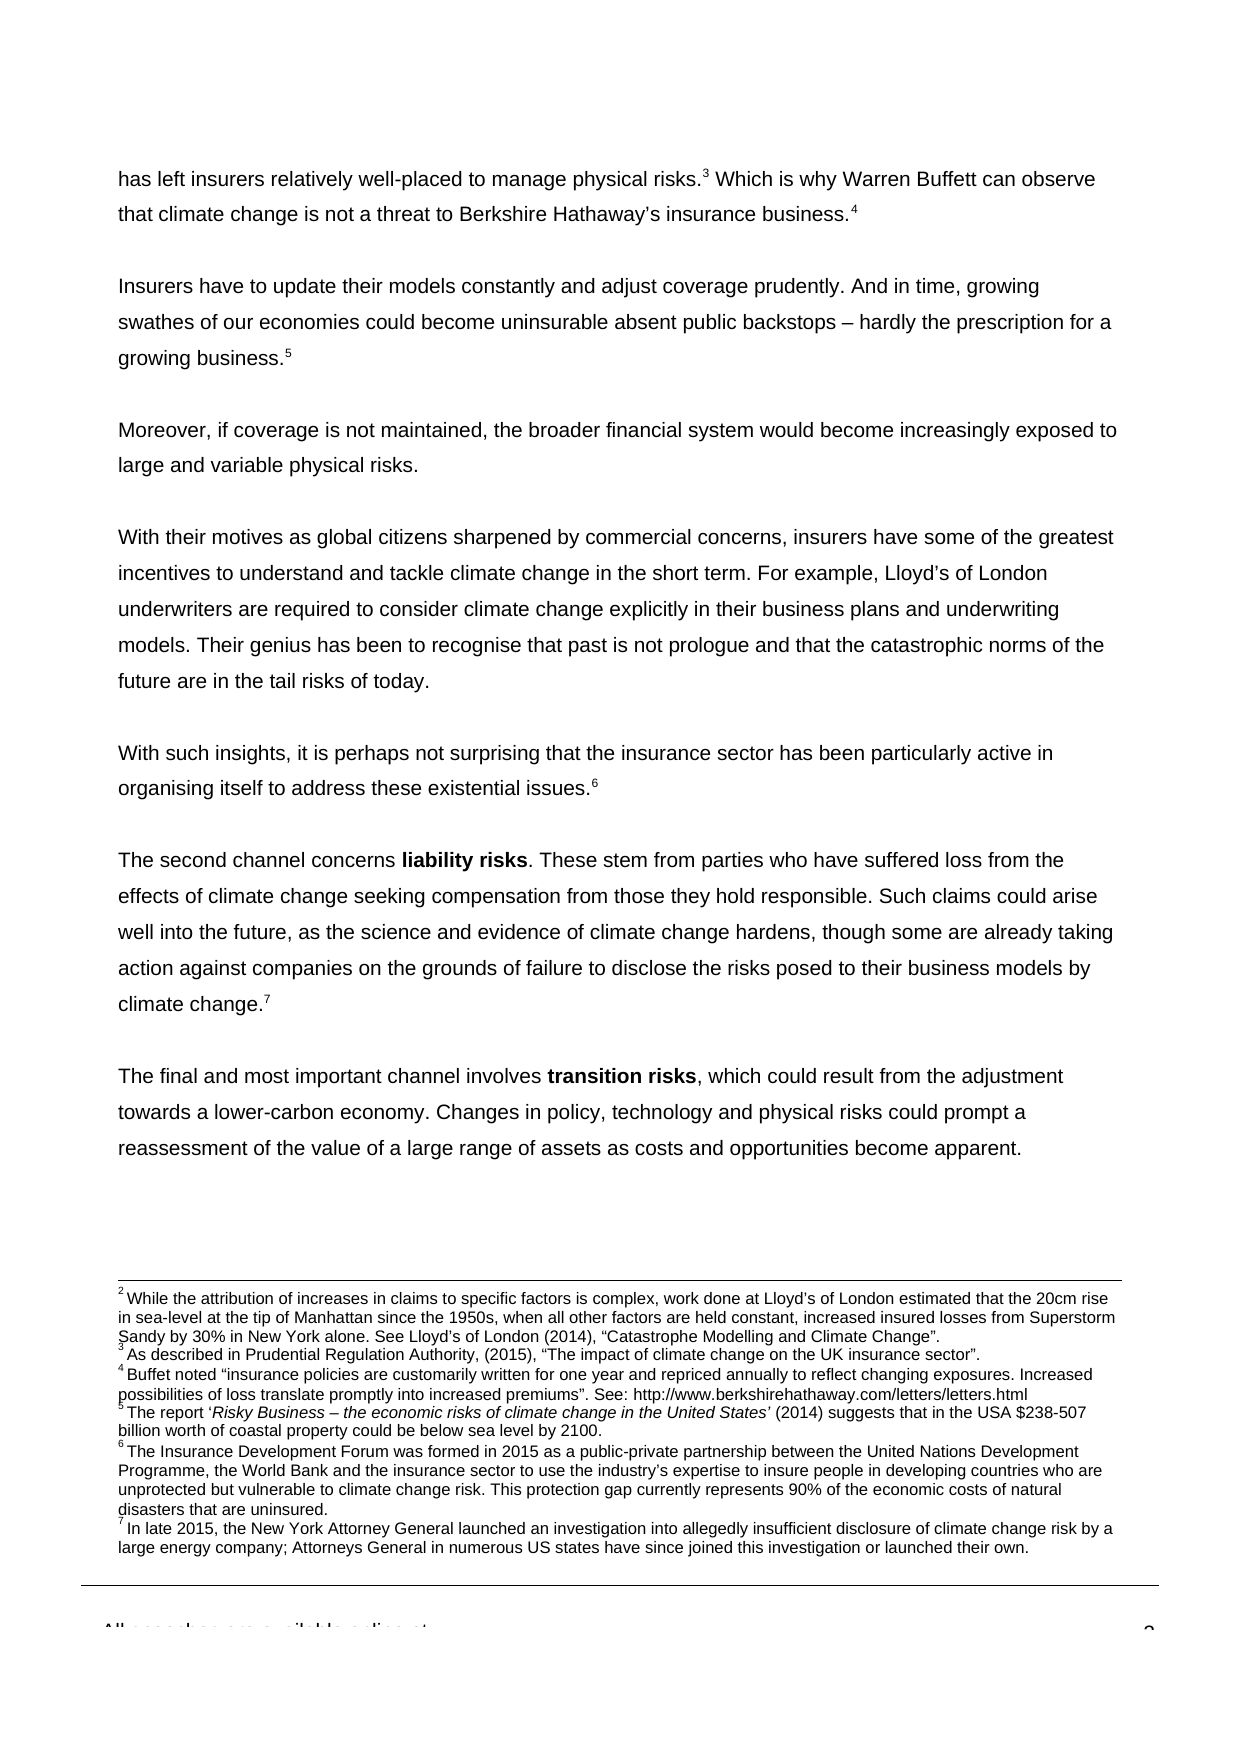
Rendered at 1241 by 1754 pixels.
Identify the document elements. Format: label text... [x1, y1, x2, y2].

text has left insurers relatively well-placed to manage physical risks.3 Which is why Warren Buffett can observe that climate change is not a threat to Berkshire Hathaway’s insurance business.4 [118, 167, 1099, 226]
text Moreover, if coverage is not maintained, the broader financial system would become increasingly exposed to large and variable physical risks. [118, 417, 1120, 477]
text 3 As described in Prudential Regulation Authority, (2015), “The impact of climate change on the UK insurance sector”. [118, 1346, 1240, 1364]
text 5 The report ‘Risky Business – the economic risks of climate change in the United States’ (2014) suggests that in the USA $238-507 [118, 1404, 1240, 1423]
text 2 While the attribution of increases in claims to specific factors is complex, work done at Lloyd’s of London estimated that the 20cm rise in sea-level at the tip of Manhattan since the 1950s, when all other factors are held constant, increased insured losses from Superstorm Sandy by 30% in New York alone. See Lloyd’s of London (2014), “Catastrophe Modelling and Climate Change”. [118, 1279, 1117, 1346]
text With their motives as global citizens sharpened by commercial concerns, insurers have some of the greatest incentives to understand and tackle climate change in the short term. For example, Lloyd’s of London underwriters are required to consider climate change explicitly in their business plans and underwriting models. Their genius has been to recognise that past is not prologue and that the catastrophic norms of the future are in the tail risks of today. [118, 525, 1122, 692]
text 4 Buffet noted “insurance policies are customarily written for one year and repriced annually to reflect changing exposures. Increased possibilities of loss translate promptly into increased premiums”. See: http://www.berkshirehathaway.com/letters/letters.html [118, 1366, 1122, 1404]
text Insurers have to update their models constantly and adjust coverage prudently. And in time, growing swathes of our economies could become uninsurable absent public backstops – hardly the prescription for a growing business.5 [118, 274, 1114, 369]
text The final and most important channel involves transition risks, which could result from the adjustment towards a lower-carbon economy. Changes in policy, technology and physical risks could prompt a reassessment of the value of a large range of assets as costs and opportunities become apparent. [118, 1064, 1066, 1159]
text unprotected but vulnerable to climate change risk. This protection gap currently represents 90% of the economic costs of natural disasters that are uninsured. [118, 1480, 1064, 1518]
text billion worth of coastal property could be below sea level by 2100. [118, 1423, 1240, 1440]
text 6 The Insurance Development Forum was formed in 2015 as a public-private partnership between the United Nations Development Programme, the World Bank and the insurance sector to use the industry’s expertise to insure people in developing countries who are [118, 1442, 1104, 1480]
text The second channel concerns liability risks. These stem from parties who have suffered loss from the effects of climate change seeking compensation from those they hold responsible. Such claims could arise well into the future, as the science and evidence of climate change hardens, though some are already taking action against companies on the grounds of failure to disclose the risks posed to their business models by climate change.7 [118, 848, 1122, 1016]
text With such insights, it is perhaps not surprising that the insurance sector has been particularly active in organising itself to address these existential issues.6 [118, 740, 1075, 800]
text 7 In late 2015, the New York Attorney General launched an investigation into allegedly insufficient disclosure of climate change risk by a large energy company; Attorneys General in numerous US states have since joined this investigation or launched their own. [118, 1519, 1115, 1557]
